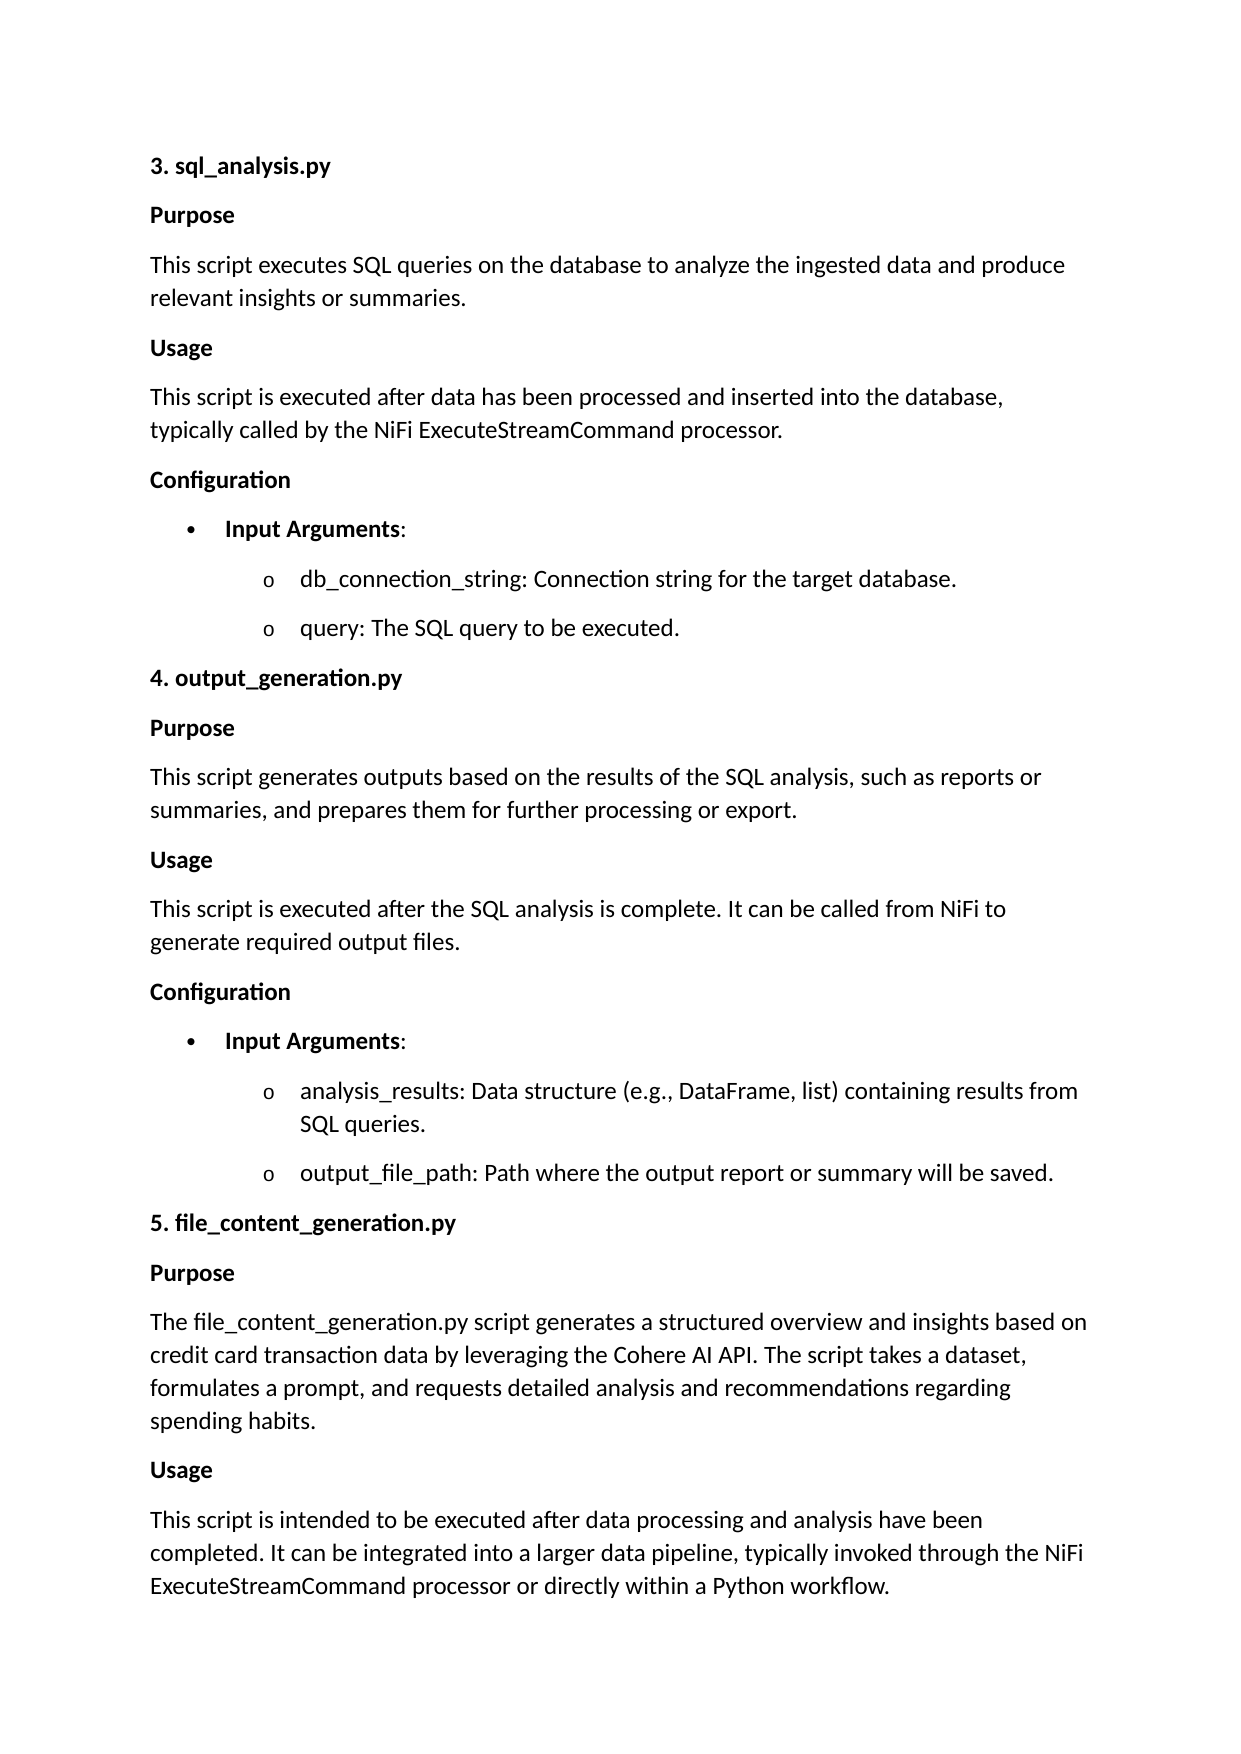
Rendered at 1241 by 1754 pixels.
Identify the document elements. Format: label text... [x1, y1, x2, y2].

list output_file_path: Path where the output report or summary will be saved. [262, 1157, 1090, 1188]
text Usage [150, 844, 1090, 874]
list db_connection_string: Connection string for the target database. [262, 563, 1090, 593]
text The file_content_generation.py script generates a structured overview and insights based on credit card transaction data by leveraging the Cohere AI API. The script takes a dataset, formulates a prompt, and requests detailed analysis and recommendations regarding spending habits. [150, 1306, 1090, 1436]
text This script generates outputs based on the results of the SQL analysis, such as reports or summaries, and prepares them for further processing or export. [150, 761, 1090, 825]
text This script executes SQL queries on the database to analyze the ingested data and produce relevant insights or summaries. [150, 249, 1090, 313]
text 5. file_content_generation.py [150, 1207, 1090, 1238]
text Purpose [150, 712, 1090, 742]
text This script is executed after the SQL analysis is complete. It can be called from NiFi to generate required output files. [150, 893, 1090, 957]
list query: The SQL query to be executed. [262, 612, 1090, 643]
text Configuration [150, 976, 1090, 1006]
text This script is intended to be executed after data processing and analysis have been completed. It can be integrated into a larger data pipeline, typically invoked through the NiFi ExecuteStreamCommand processor or directly within a Python workflow. [150, 1504, 1090, 1601]
text 4. output_generation.py [150, 662, 1090, 693]
text This script is executed after data has been processed and inserted into the database, typically called by the NiFi ExecuteStreamCommand processor. [150, 381, 1090, 445]
text Configuration [150, 464, 1090, 494]
list analysis_results: Data structure (e.g., DataFrame, list) containing results from SQL queries. [262, 1075, 1090, 1138]
text 3. sql_analysis.py [150, 150, 1090, 181]
list Input Arguments: [187, 513, 1090, 544]
text Purpose [150, 1257, 1090, 1287]
list Input Arguments: [187, 1025, 1090, 1056]
text Purpose [150, 199, 1090, 230]
text Usage [150, 332, 1090, 362]
text Usage [150, 1454, 1090, 1485]
